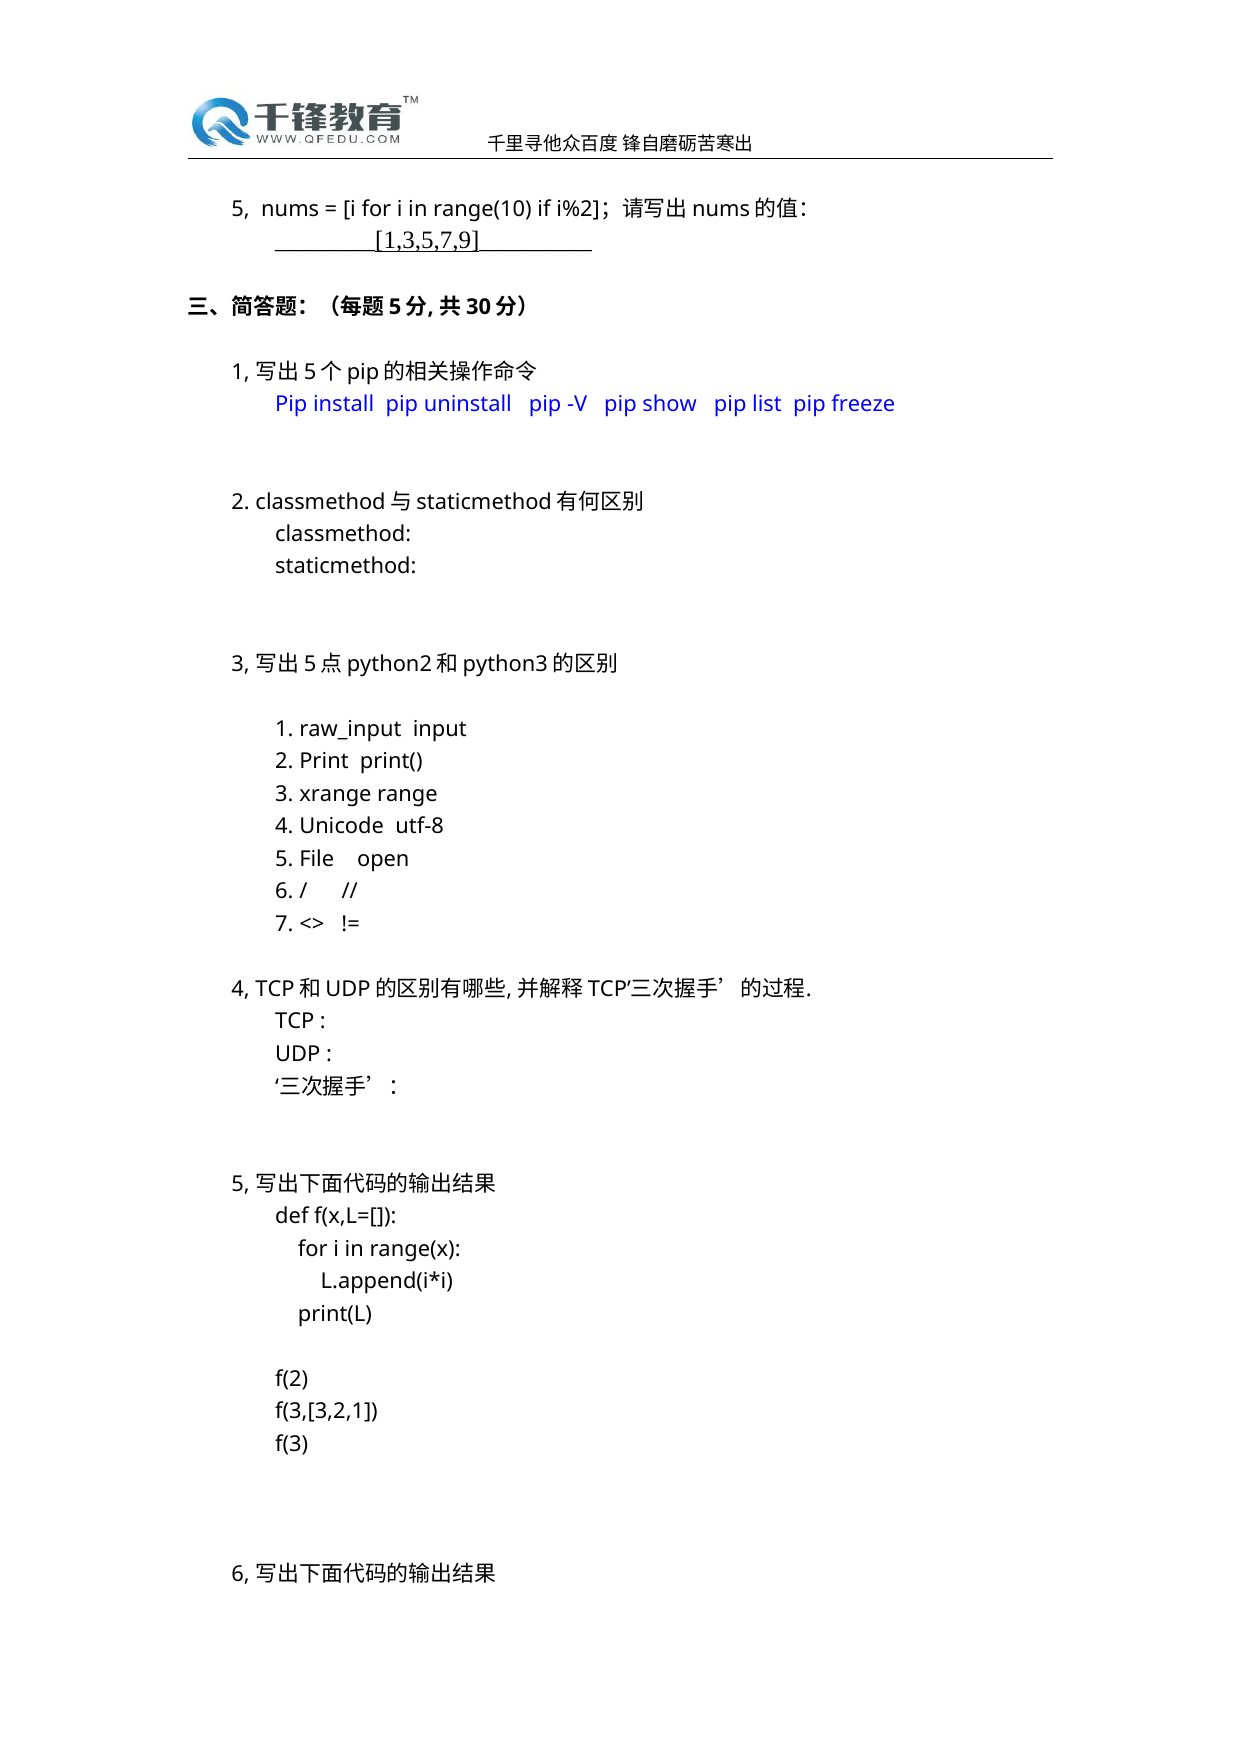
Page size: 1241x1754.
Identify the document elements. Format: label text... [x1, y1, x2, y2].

text UDP : [231, 1036, 1053, 1069]
picture [187, 88, 420, 151]
list <> != [231, 906, 1053, 939]
text 1, 写出5个pip的相关操作命令 [231, 354, 1053, 386]
list xrange range [231, 776, 1053, 809]
text 3, 写出5点python2和python3的区别 [231, 646, 1053, 679]
text print(L) [231, 1296, 1053, 1329]
text 6, 写出下面代码的输出结果 [231, 1556, 1053, 1589]
list raw_input input [231, 711, 1053, 744]
text for i in range(x): [231, 1231, 1053, 1264]
list Print print() [231, 744, 1053, 776]
text def f(x,L=[]): [231, 1199, 1053, 1231]
text Pip install pip uninstall pip -V pip show pip list pip freeze [231, 386, 1053, 419]
list File open [231, 841, 1053, 874]
text ‘三次握手’： [231, 1069, 1053, 1101]
text 5, nums = [i for i in range(10) if i%2]；请写出nums的值： [231, 191, 1053, 224]
text TCP : [231, 1004, 1053, 1036]
text 2. classmethod与staticmethod有何区别 [231, 484, 1053, 516]
text f(3) [231, 1426, 1053, 1459]
text classmethod: [231, 516, 1053, 549]
text ________[1,3,5,7,9]_________ [231, 224, 1053, 256]
text 5, 写出下面代码的输出结果 [231, 1166, 1053, 1199]
text f(2) [231, 1361, 1053, 1394]
list 简答题：（每题5分, 共30分） [187, 289, 1053, 321]
text f(3,[3,2,1]) [231, 1394, 1053, 1426]
text 4, TCP和UDP的区别有哪些, 并解释TCP’三次握手’的过程. [231, 971, 1053, 1004]
text L.append(i*i) [231, 1264, 1053, 1296]
list / // [231, 874, 1053, 906]
list Unicode utf-8 [231, 809, 1053, 841]
text staticmethod: [231, 549, 1053, 581]
